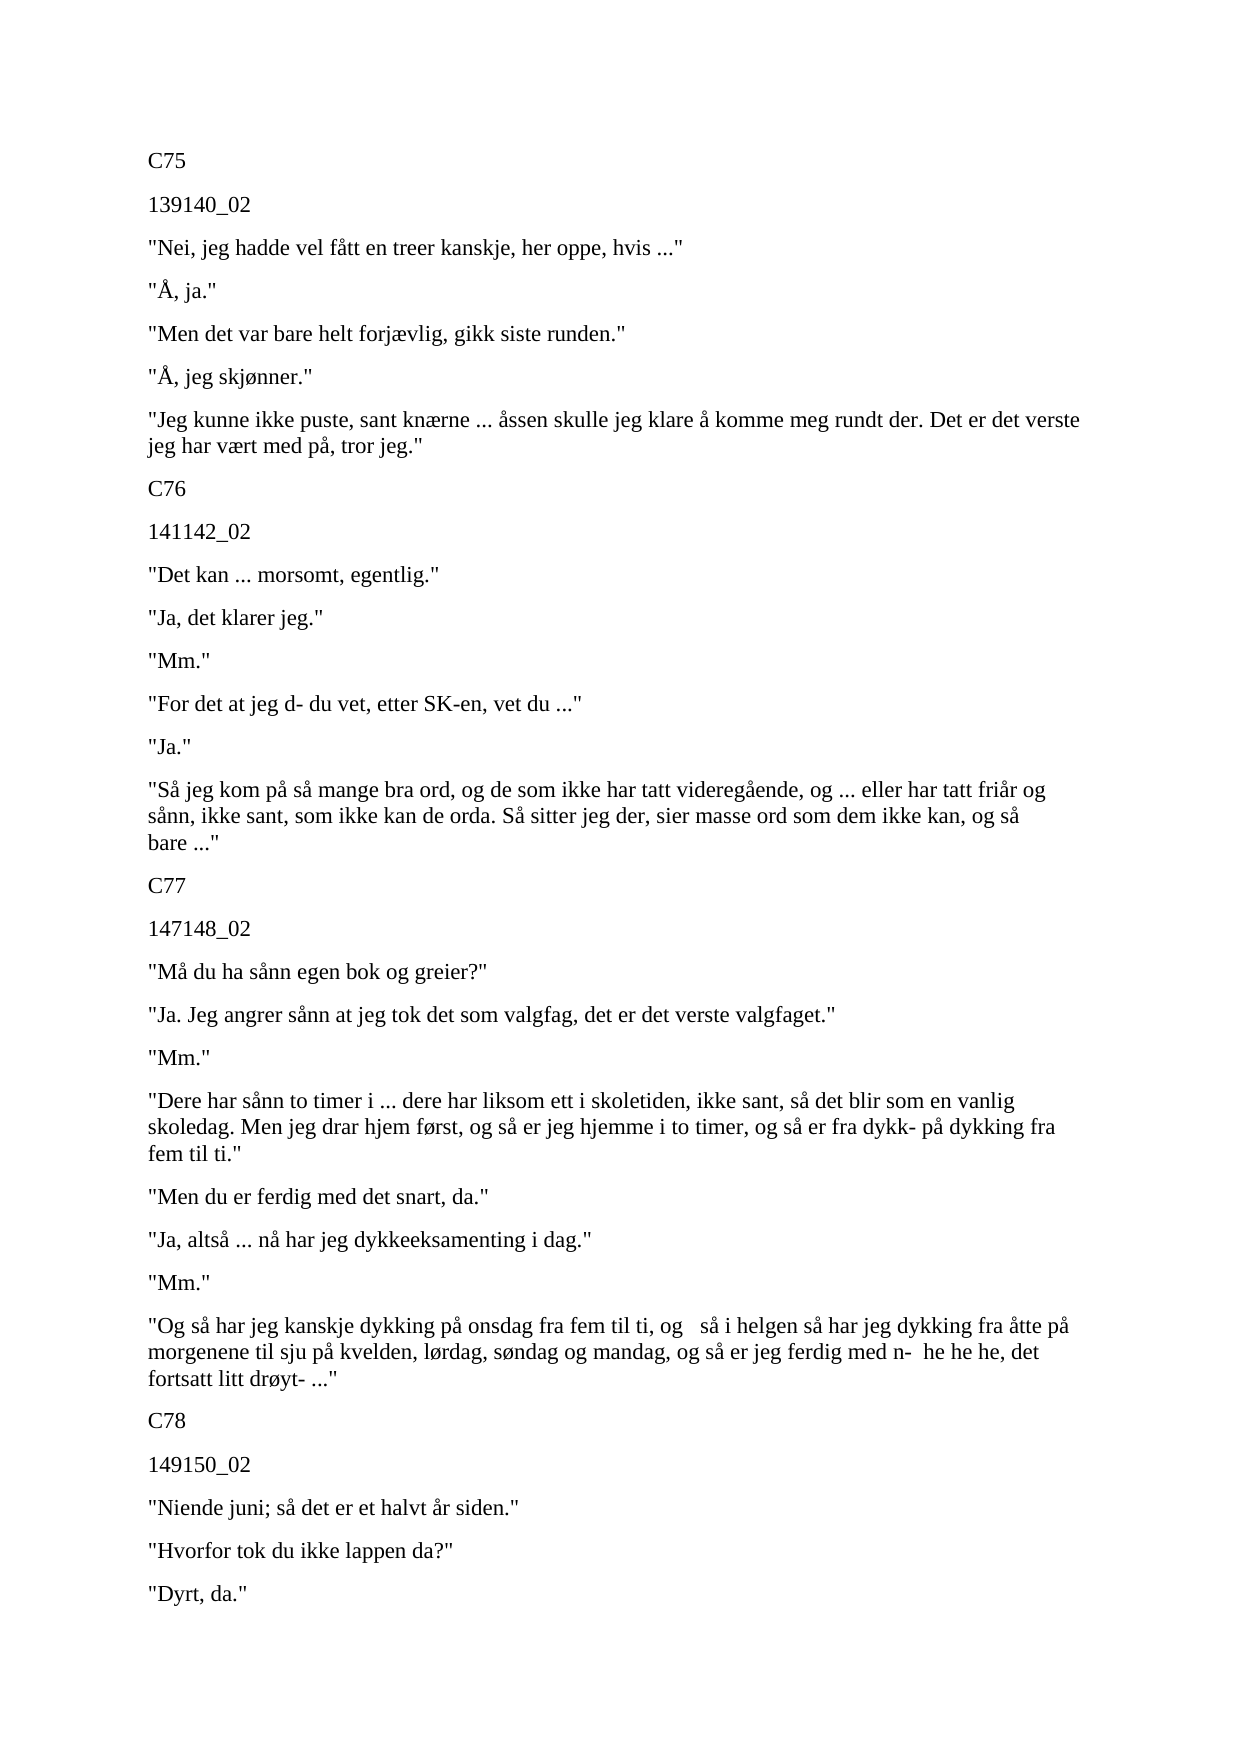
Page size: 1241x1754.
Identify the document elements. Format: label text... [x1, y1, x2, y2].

text C76 [148, 475, 1093, 501]
text "Og så har jeg kanskje dykking på onsdag fra fem til ti, og så i helgen så har jeg dykking fra åtte på morgenene til sju på kvelden, lørdag, søndag og mandag, og så er jeg ferdig med n- he he he, det fortsatt litt drøyt- ..." [148, 1312, 1093, 1391]
text "Det kan ... morsomt, egentlig." [148, 561, 1093, 587]
text "Å, ja." [148, 277, 1093, 303]
text "Mm." [148, 647, 1093, 673]
text "Men det var bare helt forjævlig, gikk siste runden." [148, 320, 1093, 346]
text "Men du er ferdig med det snart, da." [148, 1183, 1093, 1209]
text "Mm." [148, 1044, 1093, 1070]
text "Dere har sånn to timer i ... dere har liksom ett i skoletiden, ikke sant, så det blir som en vanlig skoledag. Men jeg drar hjem først, og så er jeg hjemme i to timer, og så er fra dykk- på dykking fra fem til ti." [148, 1087, 1093, 1166]
text "Må du ha sånn egen bok og greier?" [148, 958, 1093, 984]
text C77 [148, 872, 1093, 898]
text "Ja." [148, 733, 1093, 759]
text "Hvorfor tok du ikke lappen da?" [148, 1537, 1093, 1563]
text 149150_02 [148, 1451, 1093, 1477]
text "Å, jeg skjønner." [148, 363, 1093, 389]
text "Så jeg kom på så mange bra ord, og de som ikke har tatt videregående, og ... eller har tatt friår og sånn, ikke sant, som ikke kan de orda. Så sitter jeg der, sier masse ord som dem ikke kan, og så bare ..." [148, 776, 1093, 855]
text "Ja. Jeg angrer sånn at jeg tok det som valgfag, det er det verste valgfaget." [148, 1001, 1093, 1027]
text C78 [148, 1408, 1093, 1434]
text "Jeg kunne ikke puste, sant knærne ... åssen skulle jeg klare å komme meg rundt der. Det er det verste jeg har vært med på, tror jeg." [148, 406, 1093, 458]
text "Dyrt, da." [148, 1580, 1093, 1606]
text "Mm." [148, 1269, 1093, 1295]
text "Niende juni; så det er et halvt år siden." [148, 1494, 1093, 1520]
text "Ja, det klarer jeg." [148, 604, 1093, 631]
text 139140_02 [148, 191, 1093, 217]
text "Nei, jeg hadde vel fått en treer kanskje, her oppe, hvis ..." [148, 234, 1093, 260]
text 147148_02 [148, 915, 1093, 941]
text "Ja, altså ... nå har jeg dykkeeksamenting i dag." [148, 1226, 1093, 1252]
text "For det at jeg d- du vet, etter SK-en, vet du ..." [148, 690, 1093, 717]
text C75 [148, 148, 1093, 174]
text 141142_02 [148, 518, 1093, 544]
